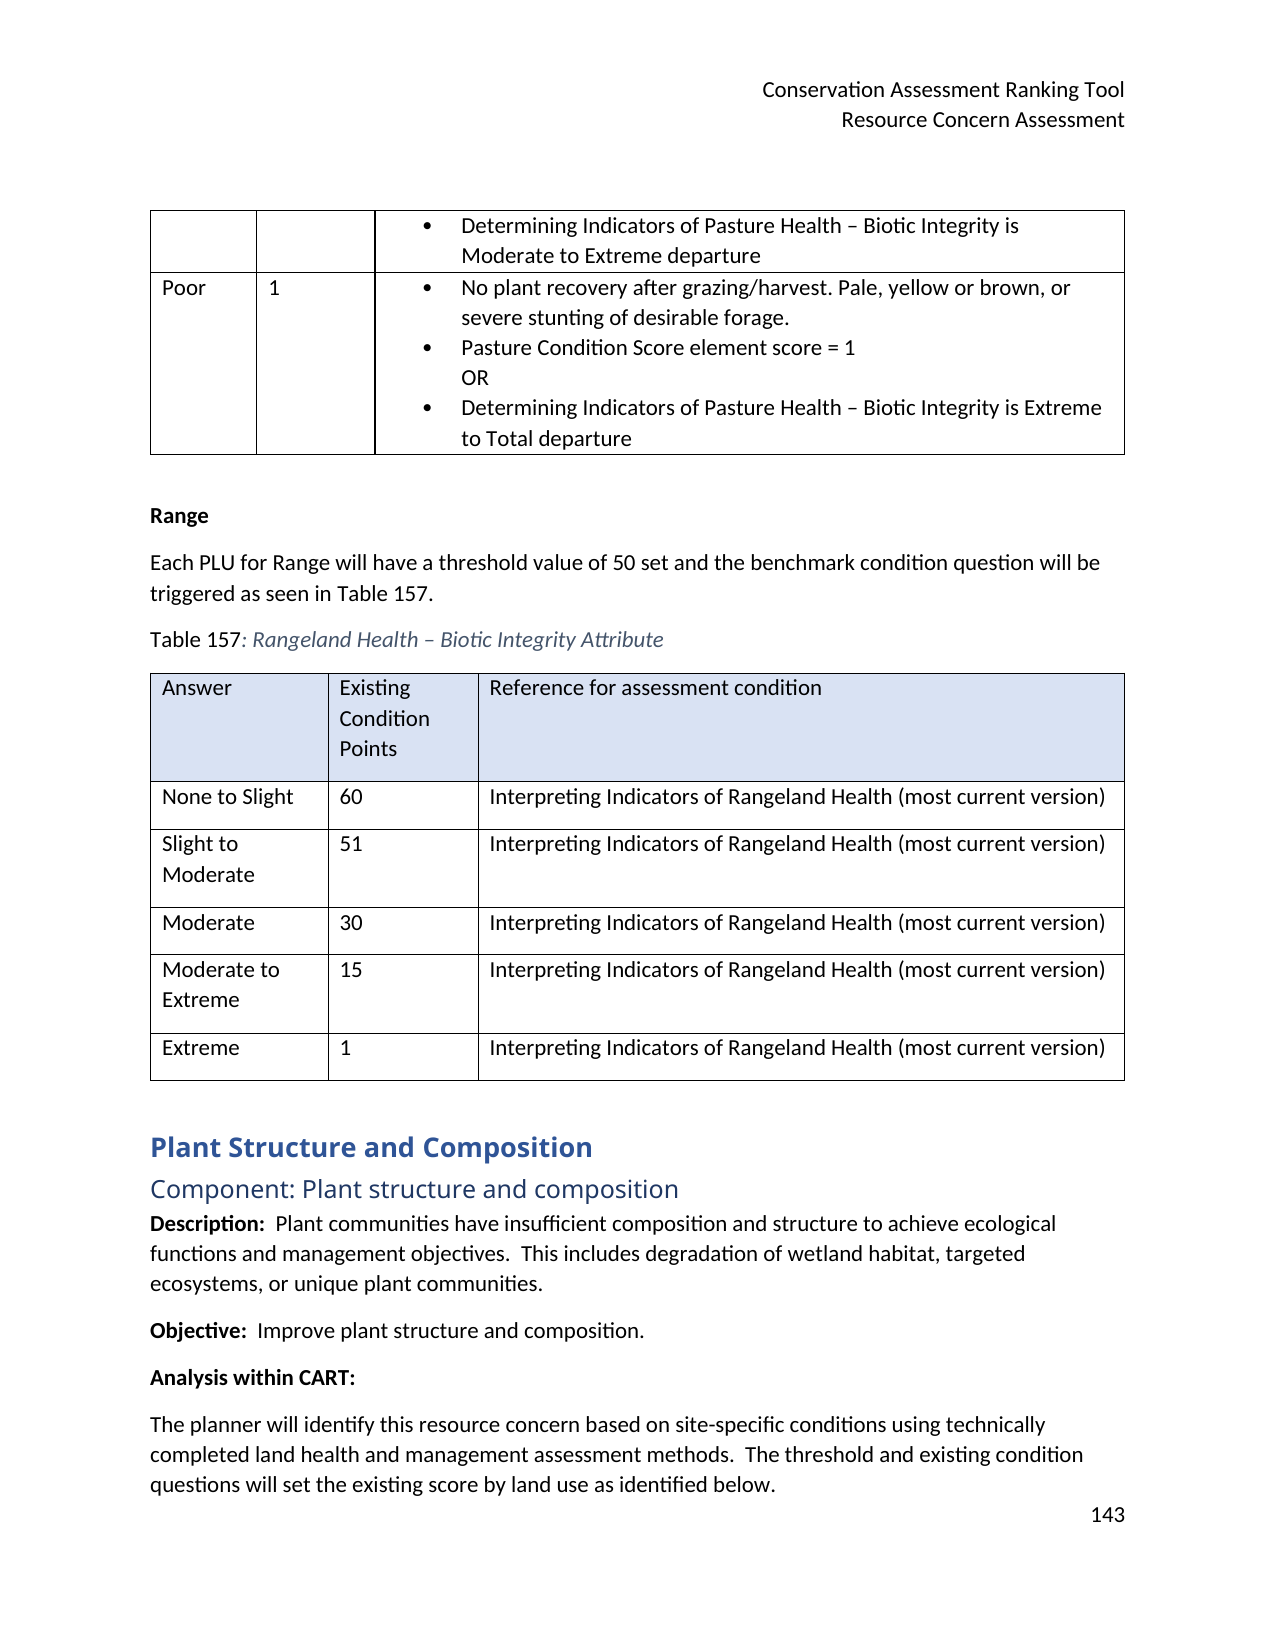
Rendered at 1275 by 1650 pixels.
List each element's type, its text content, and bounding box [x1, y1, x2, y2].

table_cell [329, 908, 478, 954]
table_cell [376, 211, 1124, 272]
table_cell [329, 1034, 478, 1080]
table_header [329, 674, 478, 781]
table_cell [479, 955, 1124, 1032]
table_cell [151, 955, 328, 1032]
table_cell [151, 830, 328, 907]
text Table 157: Rangeland Health – Biotic Integrity Attribute [150, 626, 1125, 654]
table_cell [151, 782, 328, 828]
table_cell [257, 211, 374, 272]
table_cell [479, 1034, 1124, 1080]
text Each PLU for Range will have a threshold value of 50 set and the benchmark condition question will be triggered as seen in Table 157. [150, 548, 1125, 607]
subtitle Component: Plant structure and composition [150, 1172, 1125, 1206]
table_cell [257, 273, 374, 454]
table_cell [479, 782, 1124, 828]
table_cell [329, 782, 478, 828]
text Analysis within CART: [150, 1363, 1125, 1391]
subtitle Plant Structure and Composition [150, 1128, 1125, 1165]
text Objective: Improve plant structure and composition. [150, 1316, 1125, 1344]
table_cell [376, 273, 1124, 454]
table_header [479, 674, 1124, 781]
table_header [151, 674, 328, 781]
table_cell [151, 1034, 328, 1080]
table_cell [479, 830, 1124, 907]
text The planner will identify this resource concern based on site-specific conditions using technically completed land health and management assessment methods. The threshold and existing condition questions will set the existing score by land use as identified below. [150, 1410, 1125, 1498]
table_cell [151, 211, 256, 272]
text Range [150, 502, 1125, 530]
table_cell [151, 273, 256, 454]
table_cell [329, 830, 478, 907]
text Description: Plant communities have insufficient composition and structure to achieve ecological functions and management objectives. This includes degradation of wetland habitat, targeted ecosystems, or unique plant communities. [150, 1209, 1125, 1297]
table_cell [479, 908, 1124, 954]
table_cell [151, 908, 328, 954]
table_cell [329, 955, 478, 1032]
